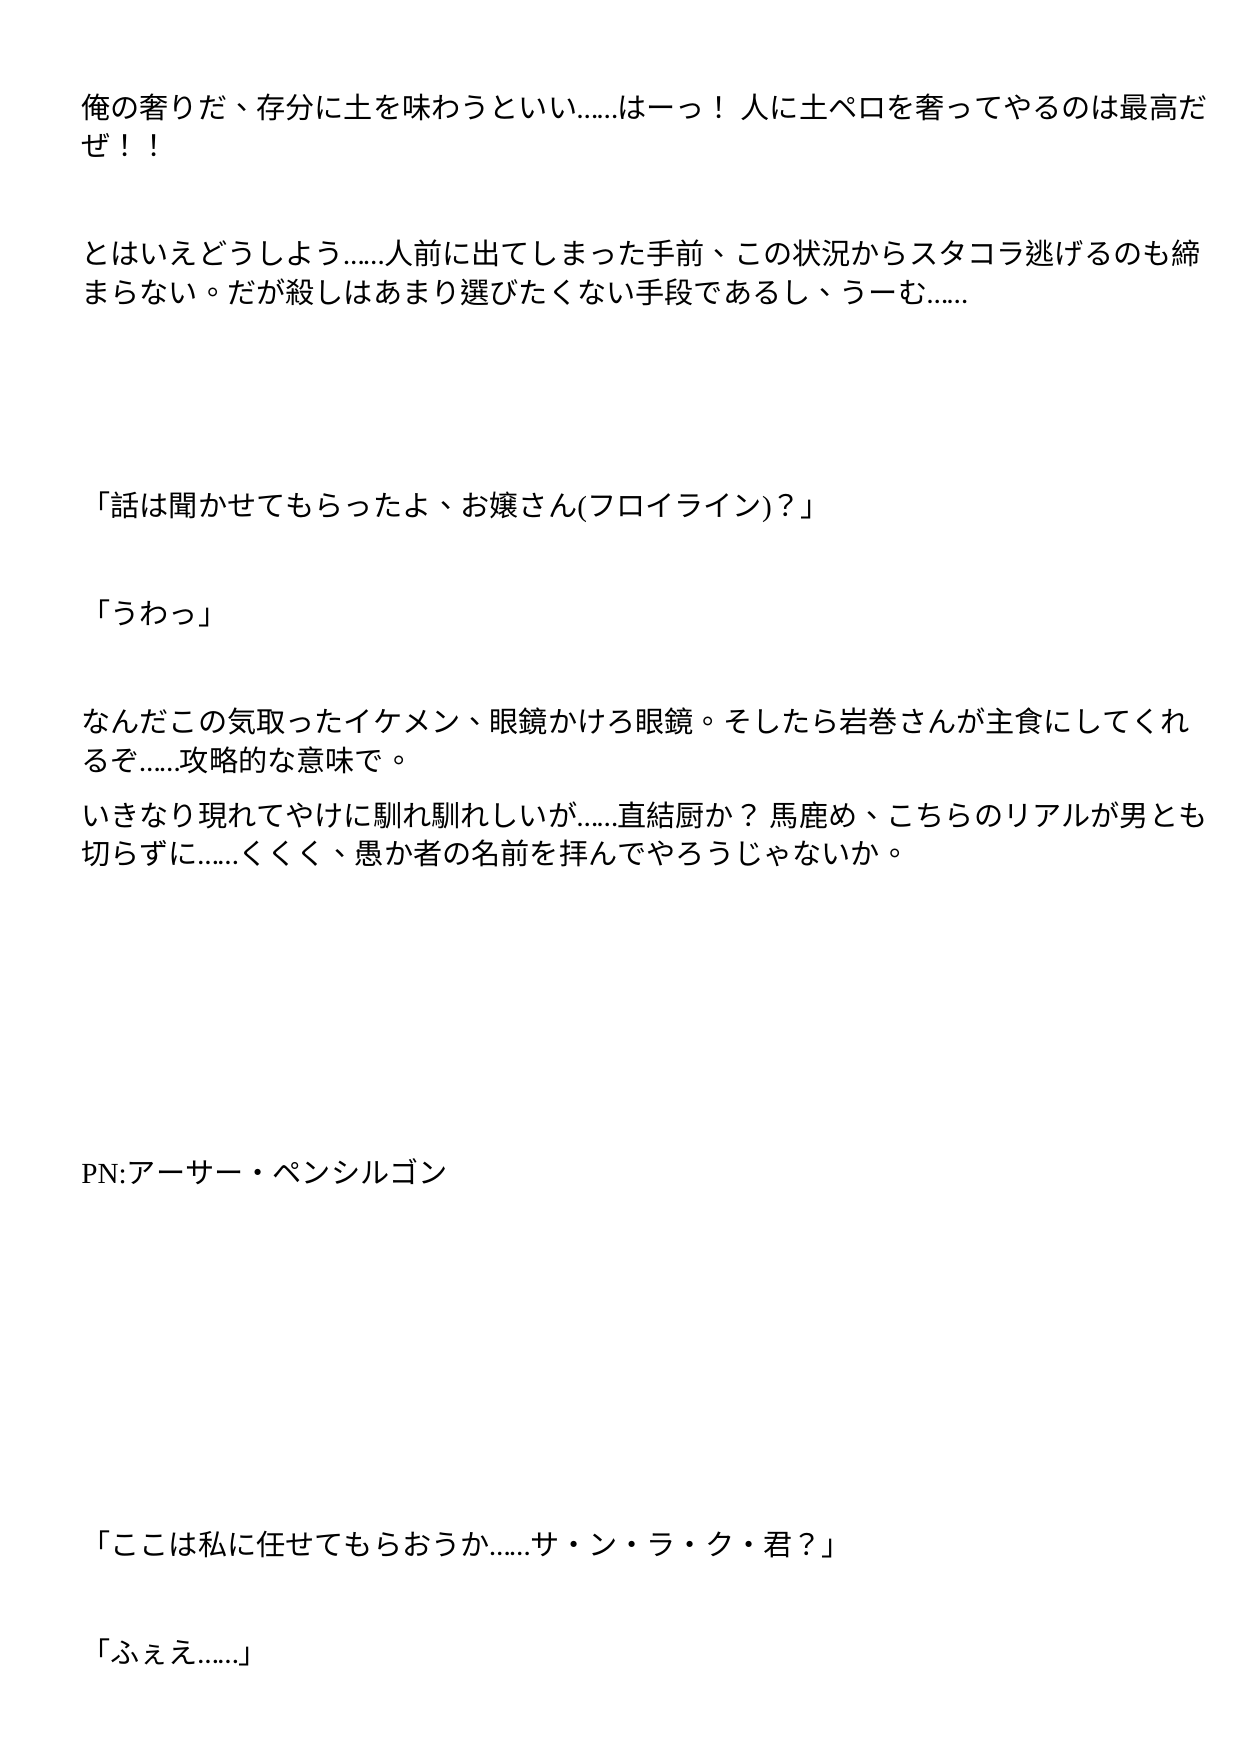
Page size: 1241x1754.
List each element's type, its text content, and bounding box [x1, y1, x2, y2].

text 「うわっ」 [81, 596, 1215, 632]
text いきなり現れてやけに馴れ馴れしいが……直結厨か？ 馬鹿め、こちらのリアルが男とも切らずに……くくく、愚か者の名前を拝んでやろうじゃないか。 [81, 798, 1215, 872]
text なんだこの気取ったイケメン、眼鏡かけろ眼鏡。そしたら岩巻さんが主食にしてくれるぞ……攻略的な意味で。 [81, 704, 1215, 778]
text 「話は聞かせてもらったよ、お嬢さん(フロイライン)？」 [81, 488, 1215, 524]
text PN:アーサー・ペンシルゴン [81, 1155, 1215, 1191]
text 「ふぇえ……」 [81, 1635, 1215, 1671]
text 「ここは私に任せてもらおうか……サ・ン・ラ・ク・君？」 [81, 1527, 1215, 1563]
text 俺の奢りだ、存分に土を味わうといい……はーっ！ 人に土ペロを奢ってやるのは最高だぜ！！ [81, 90, 1215, 164]
text とはいえどうしよう……人前に出てしまった手前、この状況からスタコラ逃げるのも締まらない。だが殺しはあまり選びたくない手段であるし、うーむ…… [81, 236, 1215, 310]
